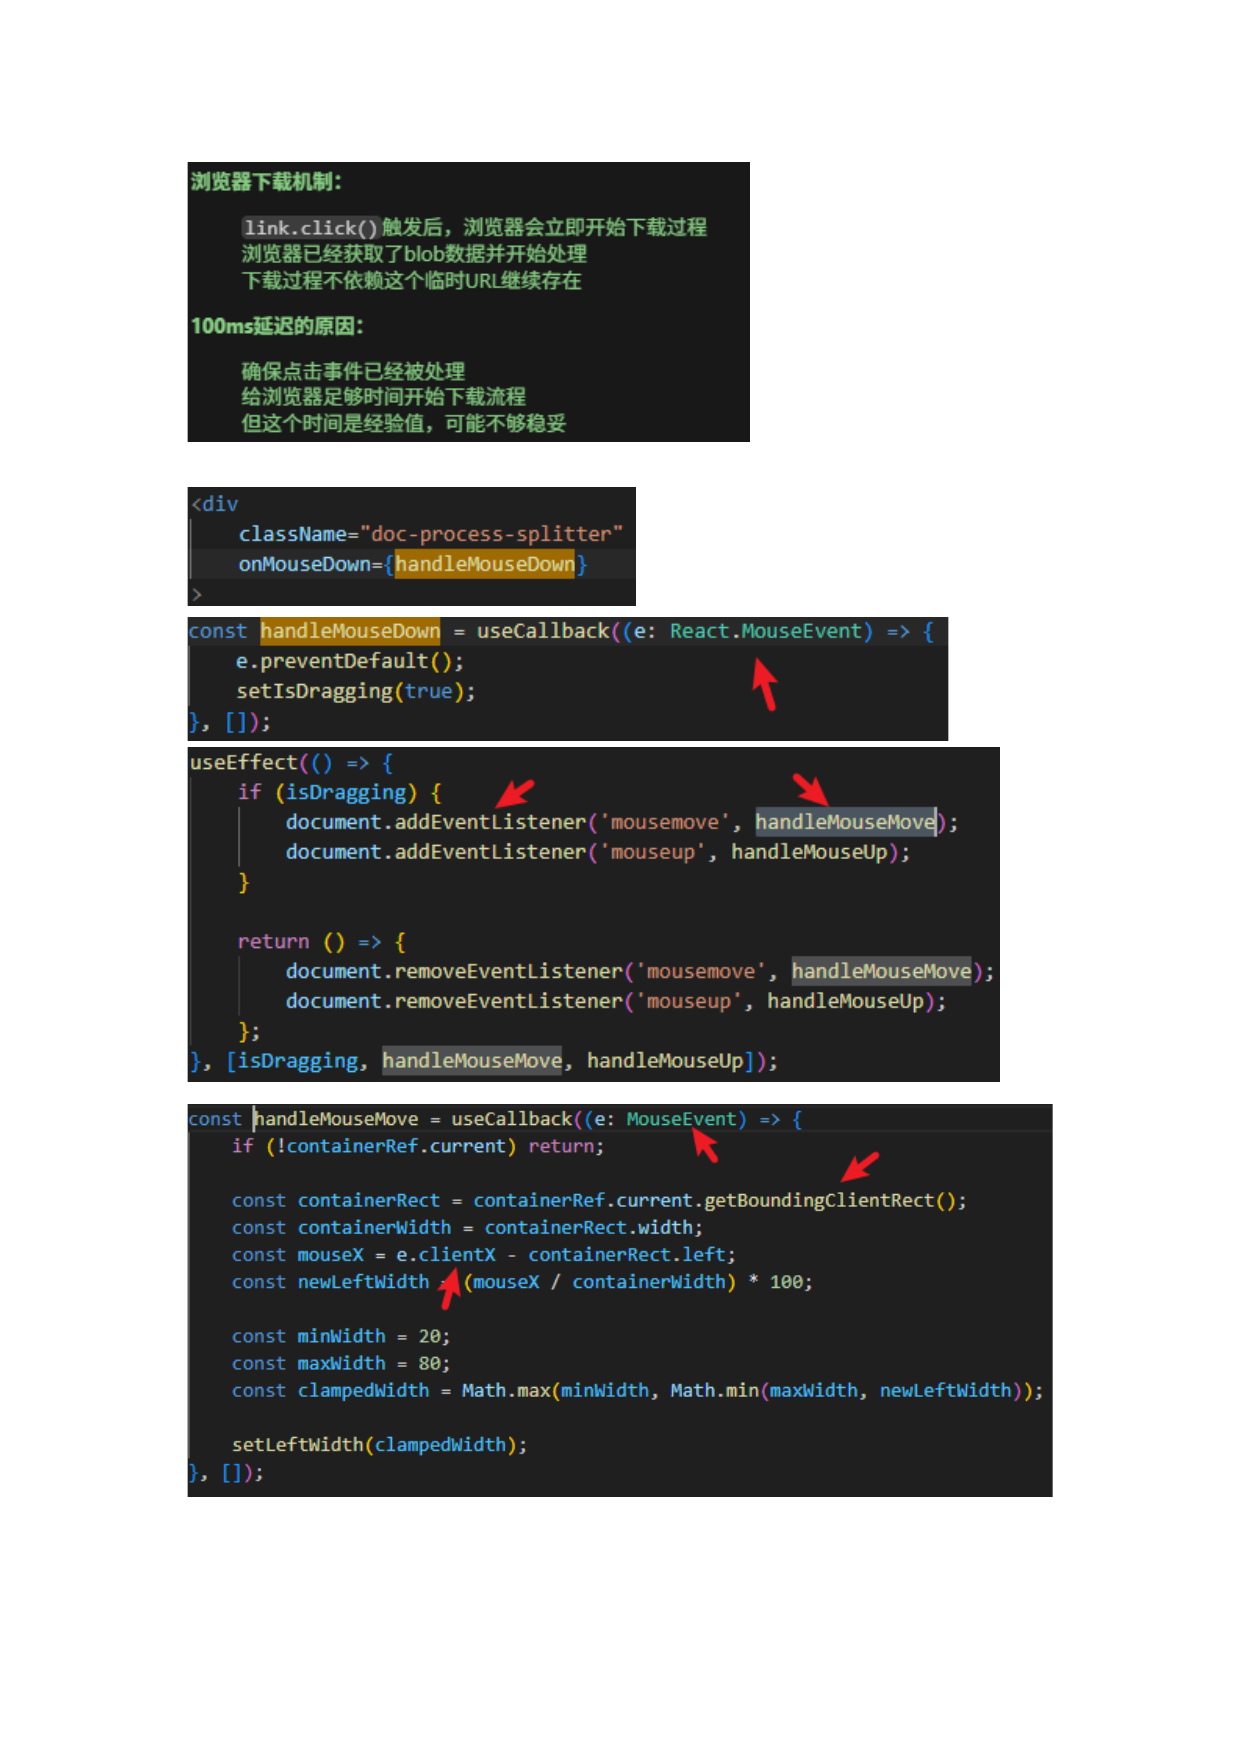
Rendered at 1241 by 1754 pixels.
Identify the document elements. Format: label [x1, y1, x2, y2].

picture [187, 162, 750, 442]
picture [187, 747, 1000, 1082]
picture [187, 487, 636, 606]
picture [187, 1104, 1053, 1497]
picture [187, 617, 949, 741]
